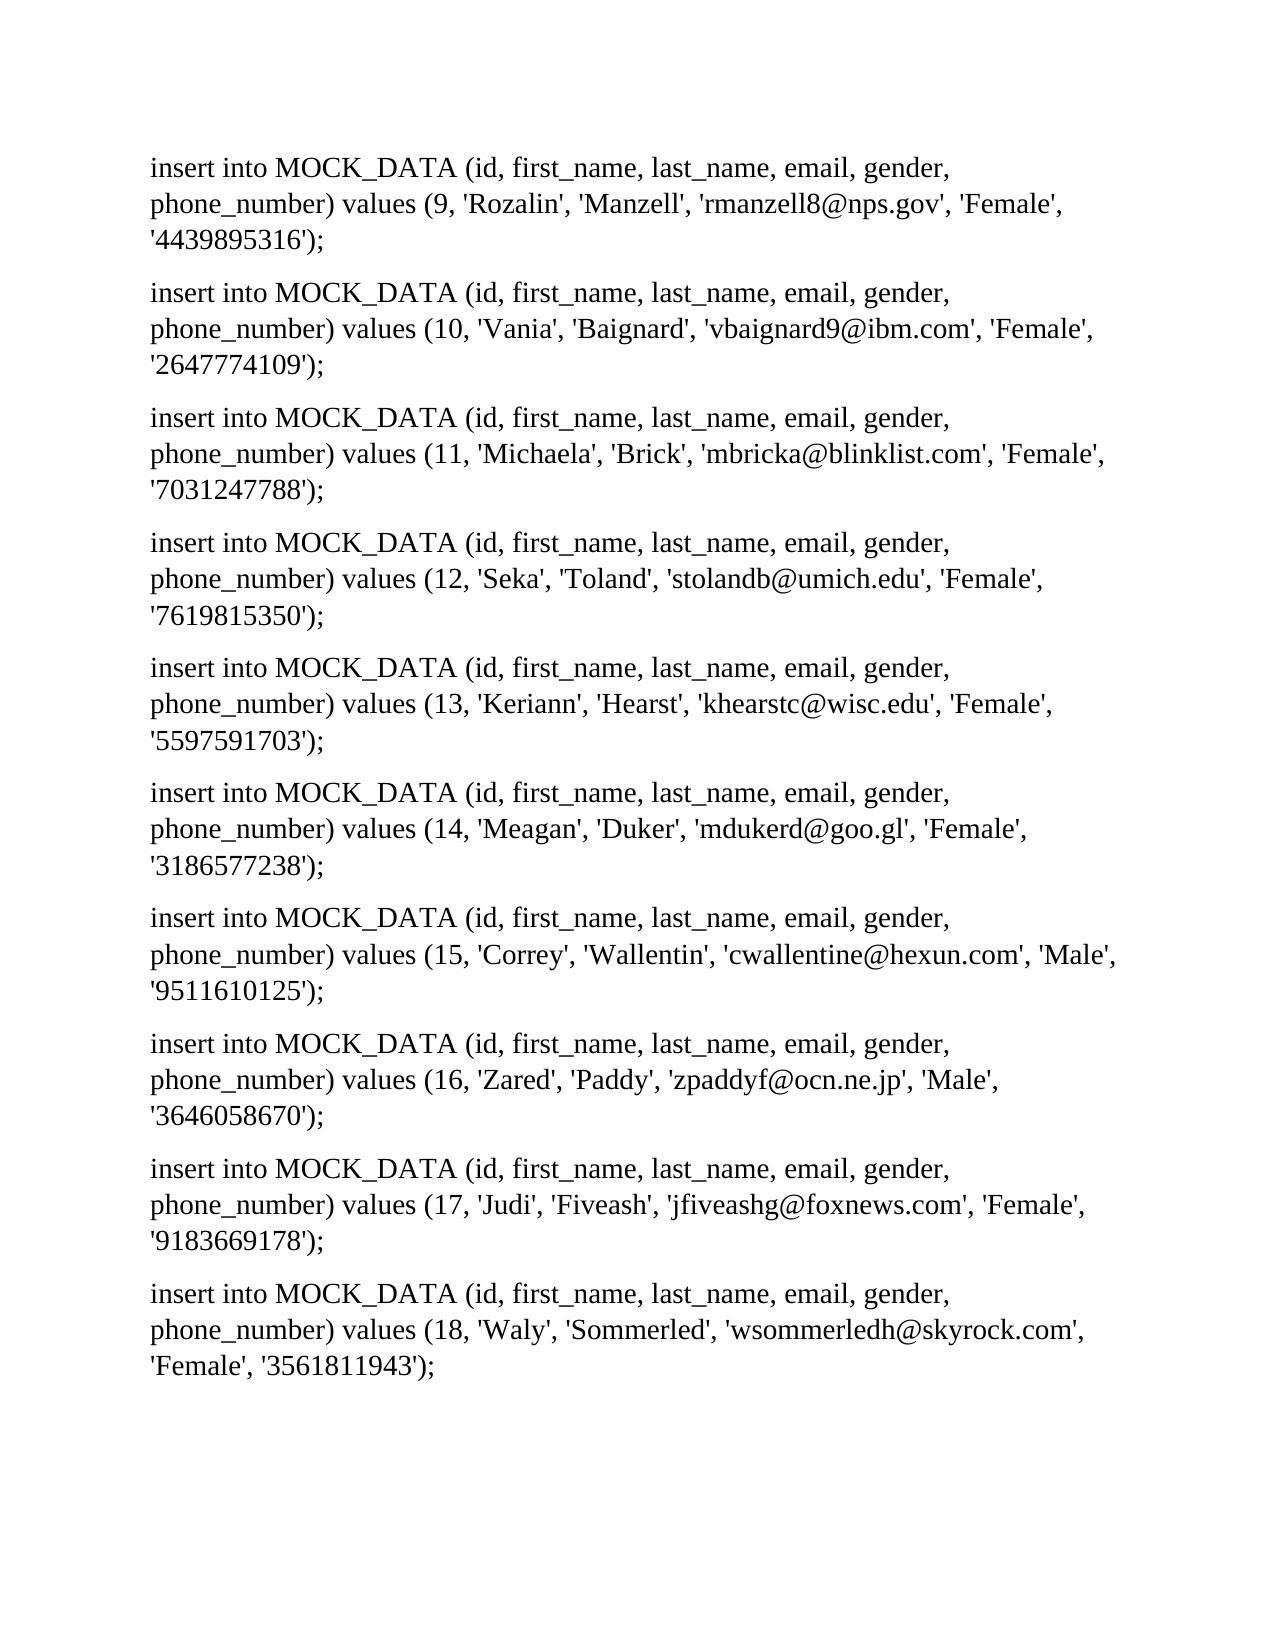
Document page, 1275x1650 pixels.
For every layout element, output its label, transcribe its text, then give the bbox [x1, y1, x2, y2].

text insert into MOCK_DATA (id, first_name, last_name, email, gender, phone_number) values (16, 'Zared', 'Paddy', 'zpaddyf@ocn.ne.jp', 'Male', '3646058670'); [150, 1026, 1125, 1132]
text insert into MOCK_DATA (id, first_name, last_name, email, gender, phone_number) values (17, 'Judi', 'Fiveash', 'jfiveashg@foxnews.com', 'Female', '9183669178'); [150, 1151, 1125, 1257]
text insert into MOCK_DATA (id, first_name, last_name, email, gender, phone_number) values (15, 'Correy', 'Wallentin', 'cwallentine@hexun.com', 'Male', '9511610125'); [150, 901, 1125, 1006]
text insert into MOCK_DATA (id, first_name, last_name, email, gender, phone_number) values (9, 'Rozalin', 'Manzell', 'rmanzell8@nps.gov', 'Female', '4439895316'); [150, 150, 1125, 256]
text insert into MOCK_DATA (id, first_name, last_name, email, gender, phone_number) values (18, 'Waly', 'Sommerled', 'wsommerledh@skyrock.com', 'Female', '3561811943'); [150, 1276, 1125, 1382]
text insert into MOCK_DATA (id, first_name, last_name, email, gender, phone_number) values (11, 'Michaela', 'Brick', 'mbricka@blinklist.com', 'Female', '7031247788'); [150, 400, 1125, 506]
text insert into MOCK_DATA (id, first_name, last_name, email, gender, phone_number) values (14, 'Meagan', 'Duker', 'mdukerd@goo.gl', 'Female', '3186577238'); [150, 776, 1125, 881]
text insert into MOCK_DATA (id, first_name, last_name, email, gender, phone_number) values (12, 'Seka', 'Toland', 'stolandb@umich.edu', 'Female', '7619815350'); [150, 525, 1125, 631]
text insert into MOCK_DATA (id, first_name, last_name, email, gender, phone_number) values (10, 'Vania', 'Baignard', 'vbaignard9@ibm.com', 'Female', '2647774109'); [150, 275, 1125, 381]
text insert into MOCK_DATA (id, first_name, last_name, email, gender, phone_number) values (13, 'Keriann', 'Hearst', 'khearstc@wisc.edu', 'Female', '5597591703'); [150, 650, 1125, 756]
